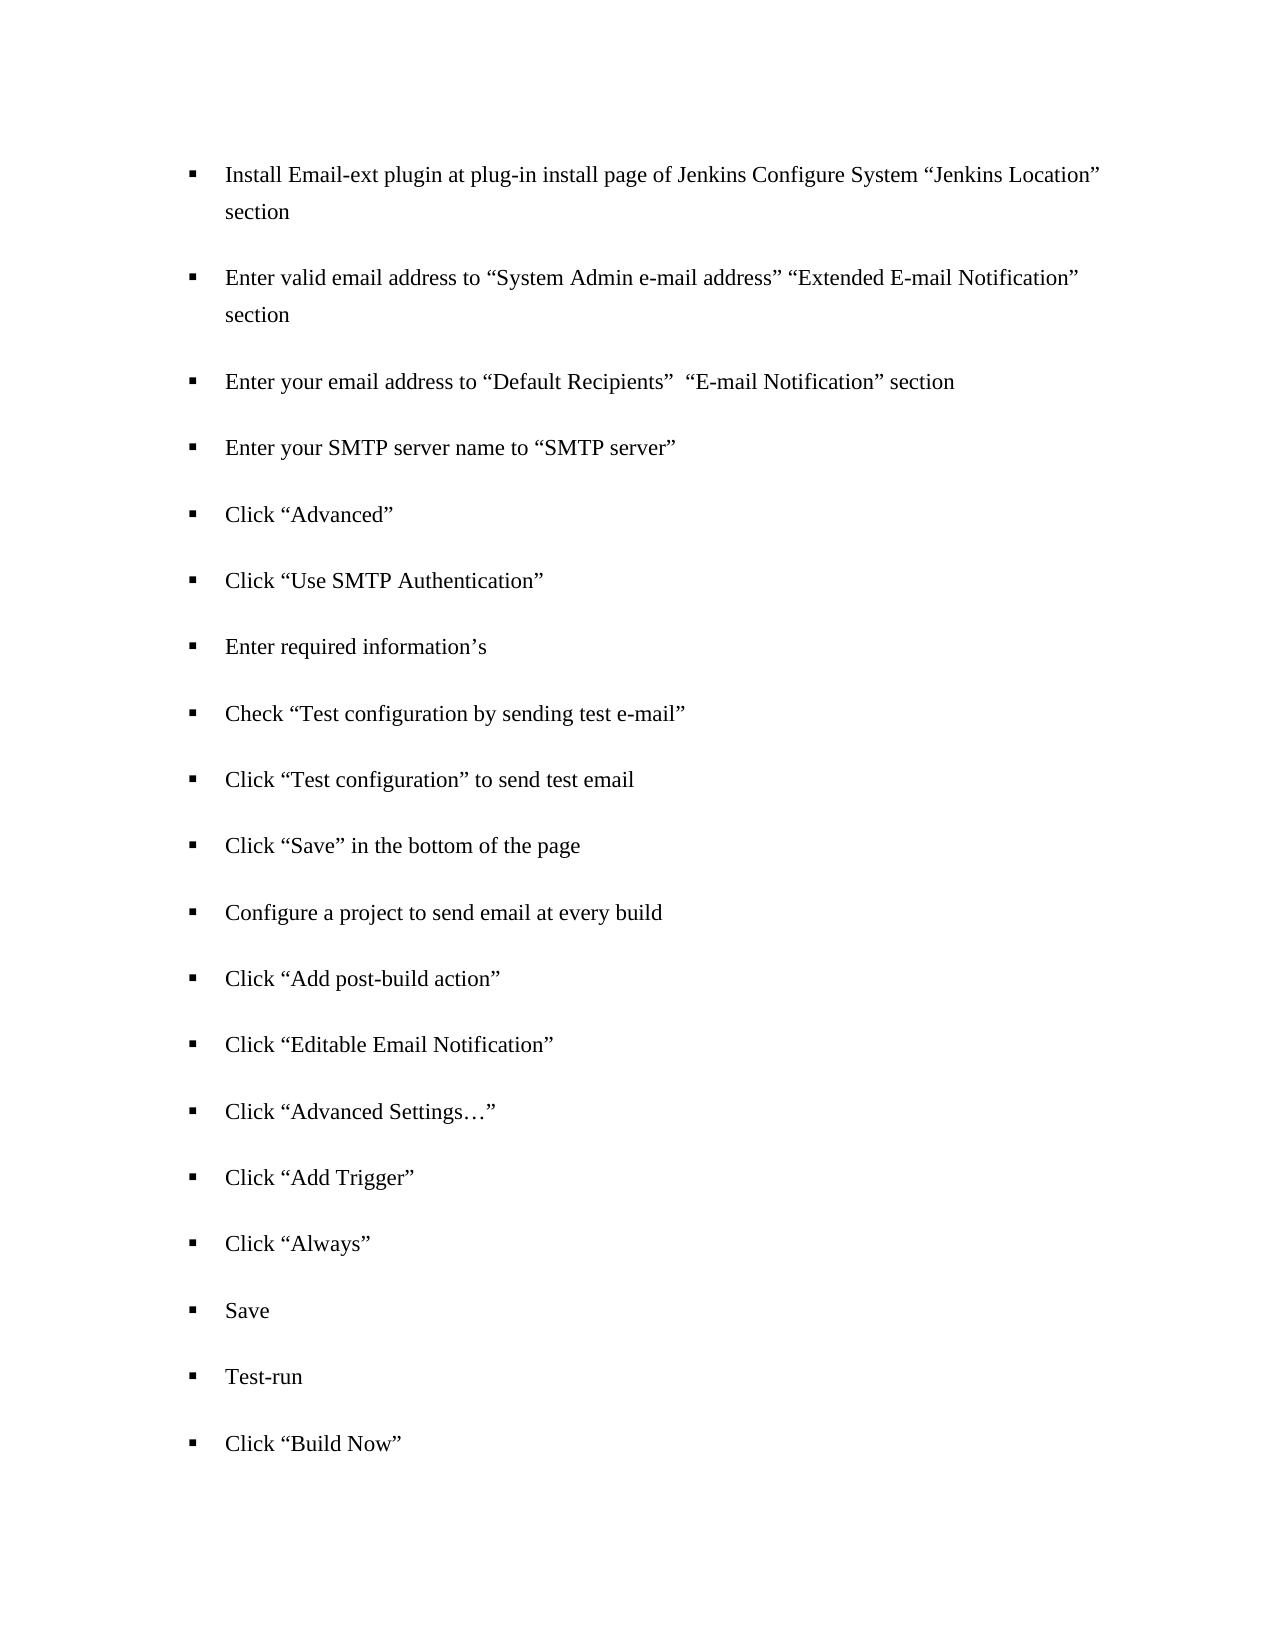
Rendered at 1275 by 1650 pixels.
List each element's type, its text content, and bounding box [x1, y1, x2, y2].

list Click “Always” [187, 1220, 1125, 1257]
list Click “Advanced Settings…” [187, 1087, 1125, 1124]
list Click “Test configuration” to send test email [187, 755, 1125, 792]
list Enter your email address to “Default Recipients” “E-mail Notification” section [187, 357, 1125, 394]
list Click “Add post-build action” [187, 954, 1125, 991]
list Click “Editable Email Notification” [187, 1021, 1125, 1058]
list Click “Add Trigger” [187, 1153, 1125, 1191]
list Enter valid email address to “System Admin e-mail address” “Extended E-mail Notification” section [187, 253, 1125, 328]
list Click “Use SMTP Authentication” [187, 556, 1125, 593]
list Check “Test configuration by sending test e-mail” [187, 689, 1125, 726]
list Test-run [187, 1352, 1125, 1389]
list Click “Save” in the bottom of the page [187, 822, 1125, 859]
list Save [187, 1286, 1125, 1323]
list Enter your SMTP server name to “SMTP server” [187, 423, 1125, 461]
list Click “Advanced” [187, 490, 1125, 527]
list Click “Build Now” [187, 1419, 1125, 1456]
list Install Email-ext plugin at plug-in install page of Jenkins Configure System “Jenkins Location” section [187, 150, 1125, 224]
list Enter required information’s [187, 622, 1125, 660]
list Configure a project to send email at every build [187, 888, 1125, 925]
